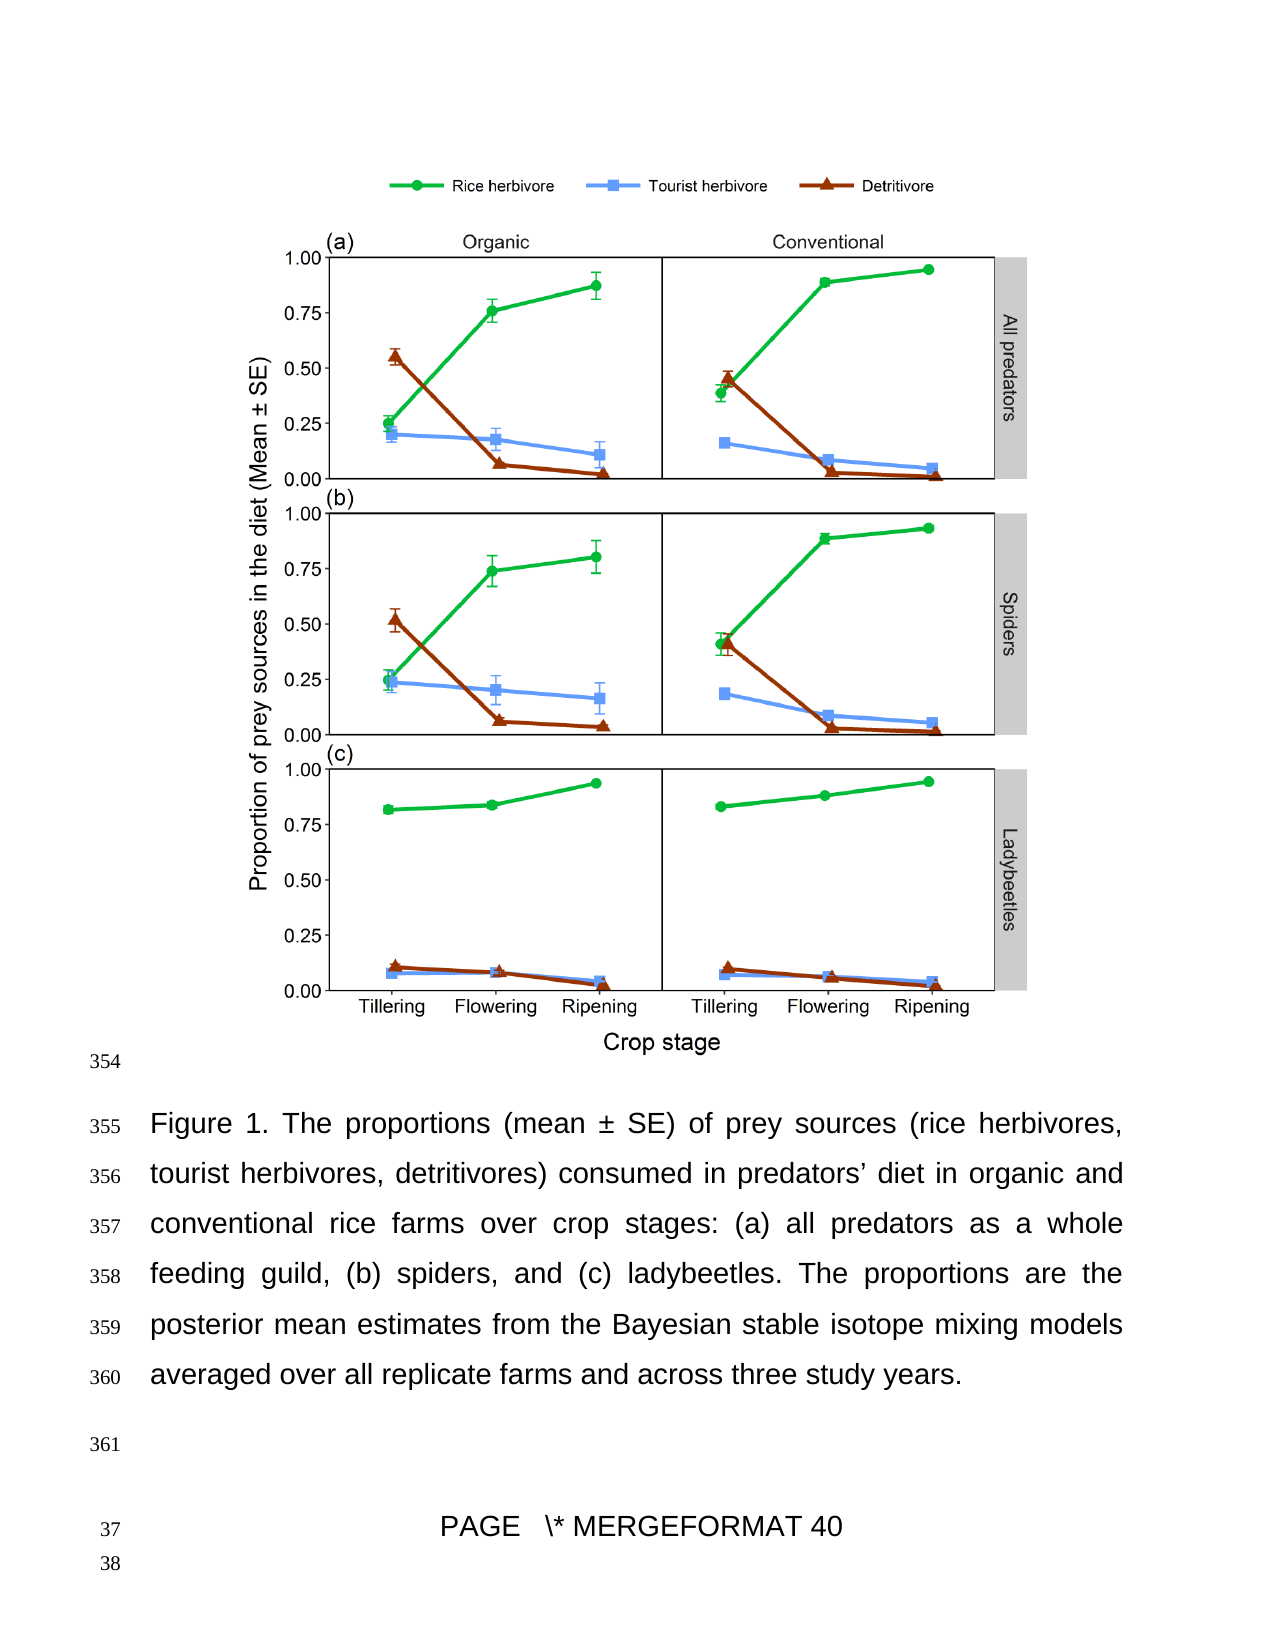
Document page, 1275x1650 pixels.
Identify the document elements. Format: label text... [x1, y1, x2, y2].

picture [235, 150, 1040, 1068]
text Figure 1. The proportions (mean ± SE) of prey sources (rice herbivores, tourist herbivores, detritivores) consumed in predators’ diet in organic and conventional rice farms over crop stages: (a) all predators as a whole feeding guild, (b) spiders, and (c) ladybeetles. The proportions are the posterior mean estimates from the Bayesian stable isotope mixing models averaged over all replicate farms and across three study years. [150, 1106, 1125, 1391]
